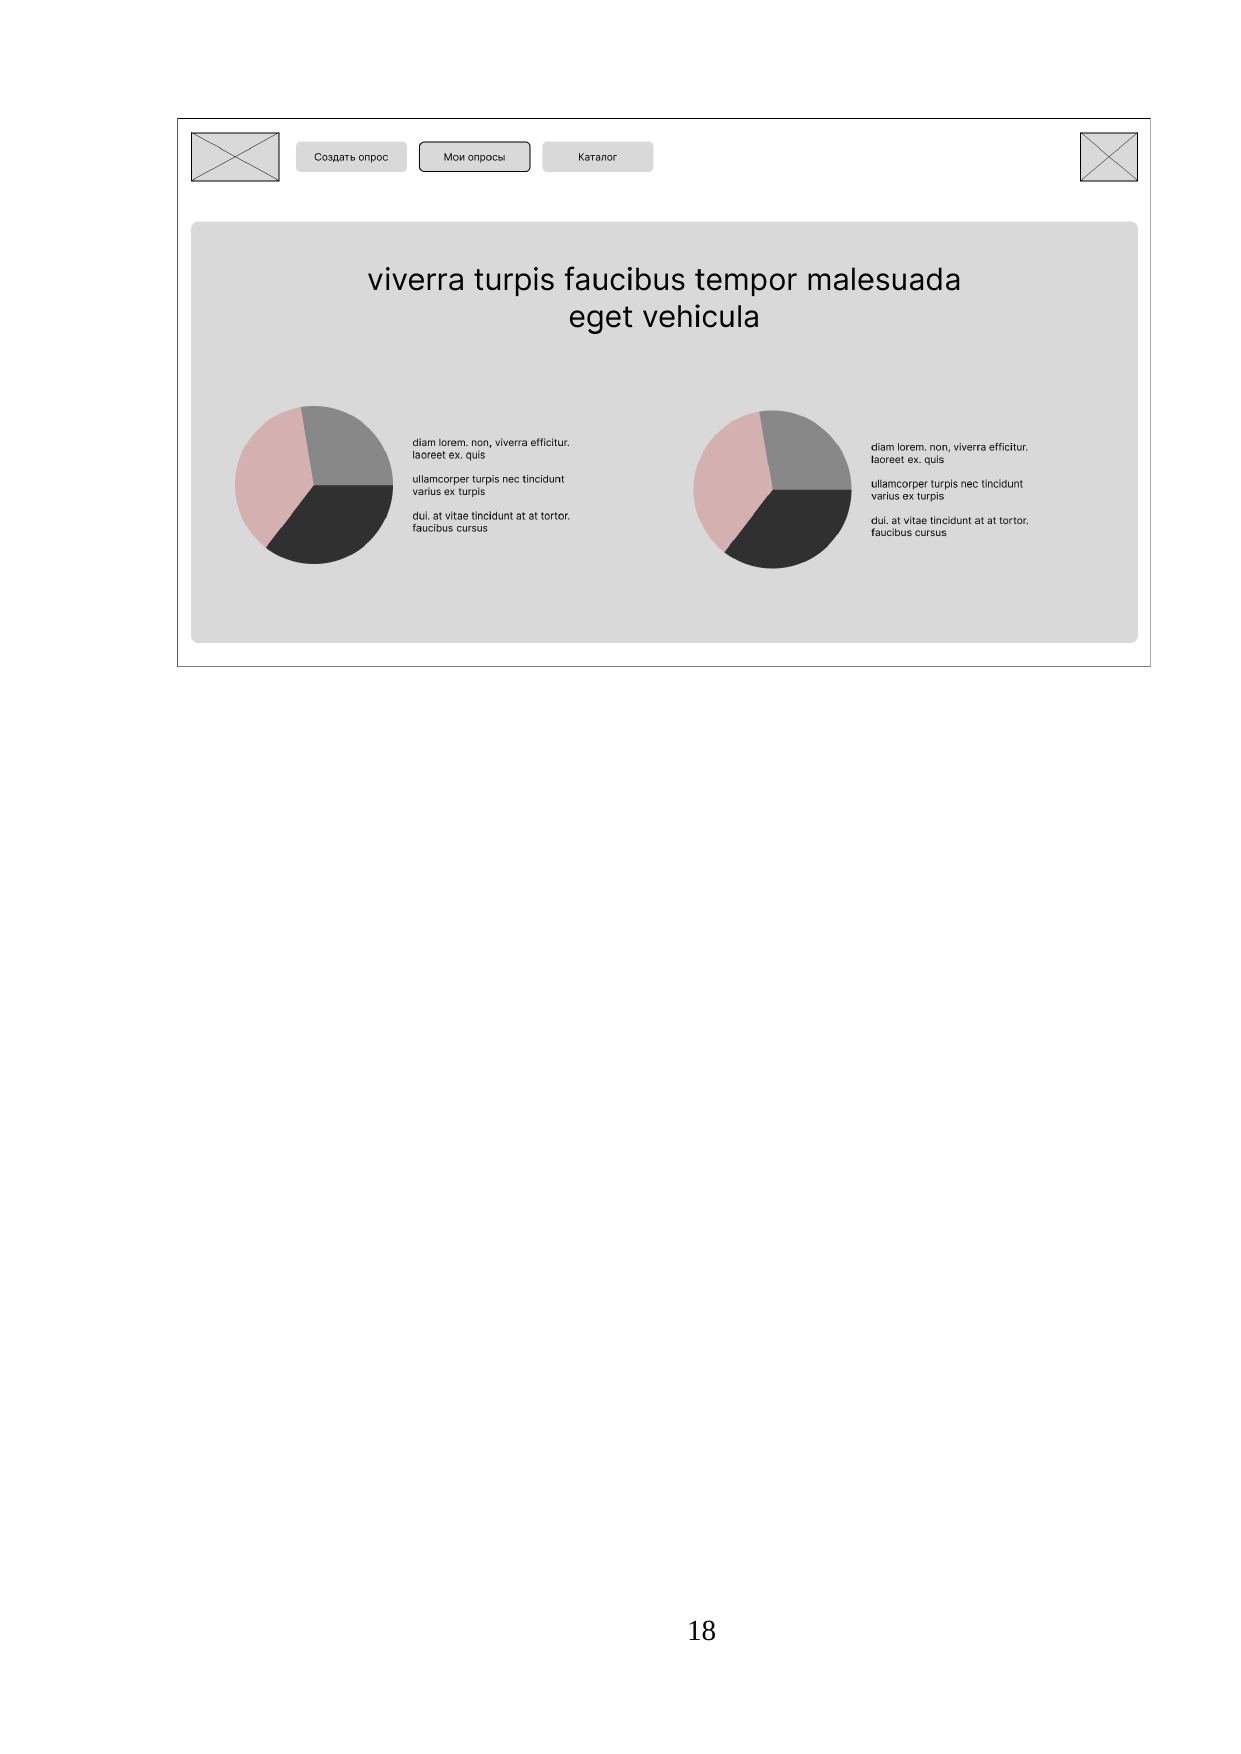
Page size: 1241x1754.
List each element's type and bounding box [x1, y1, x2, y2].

picture [177, 118, 1151, 667]
